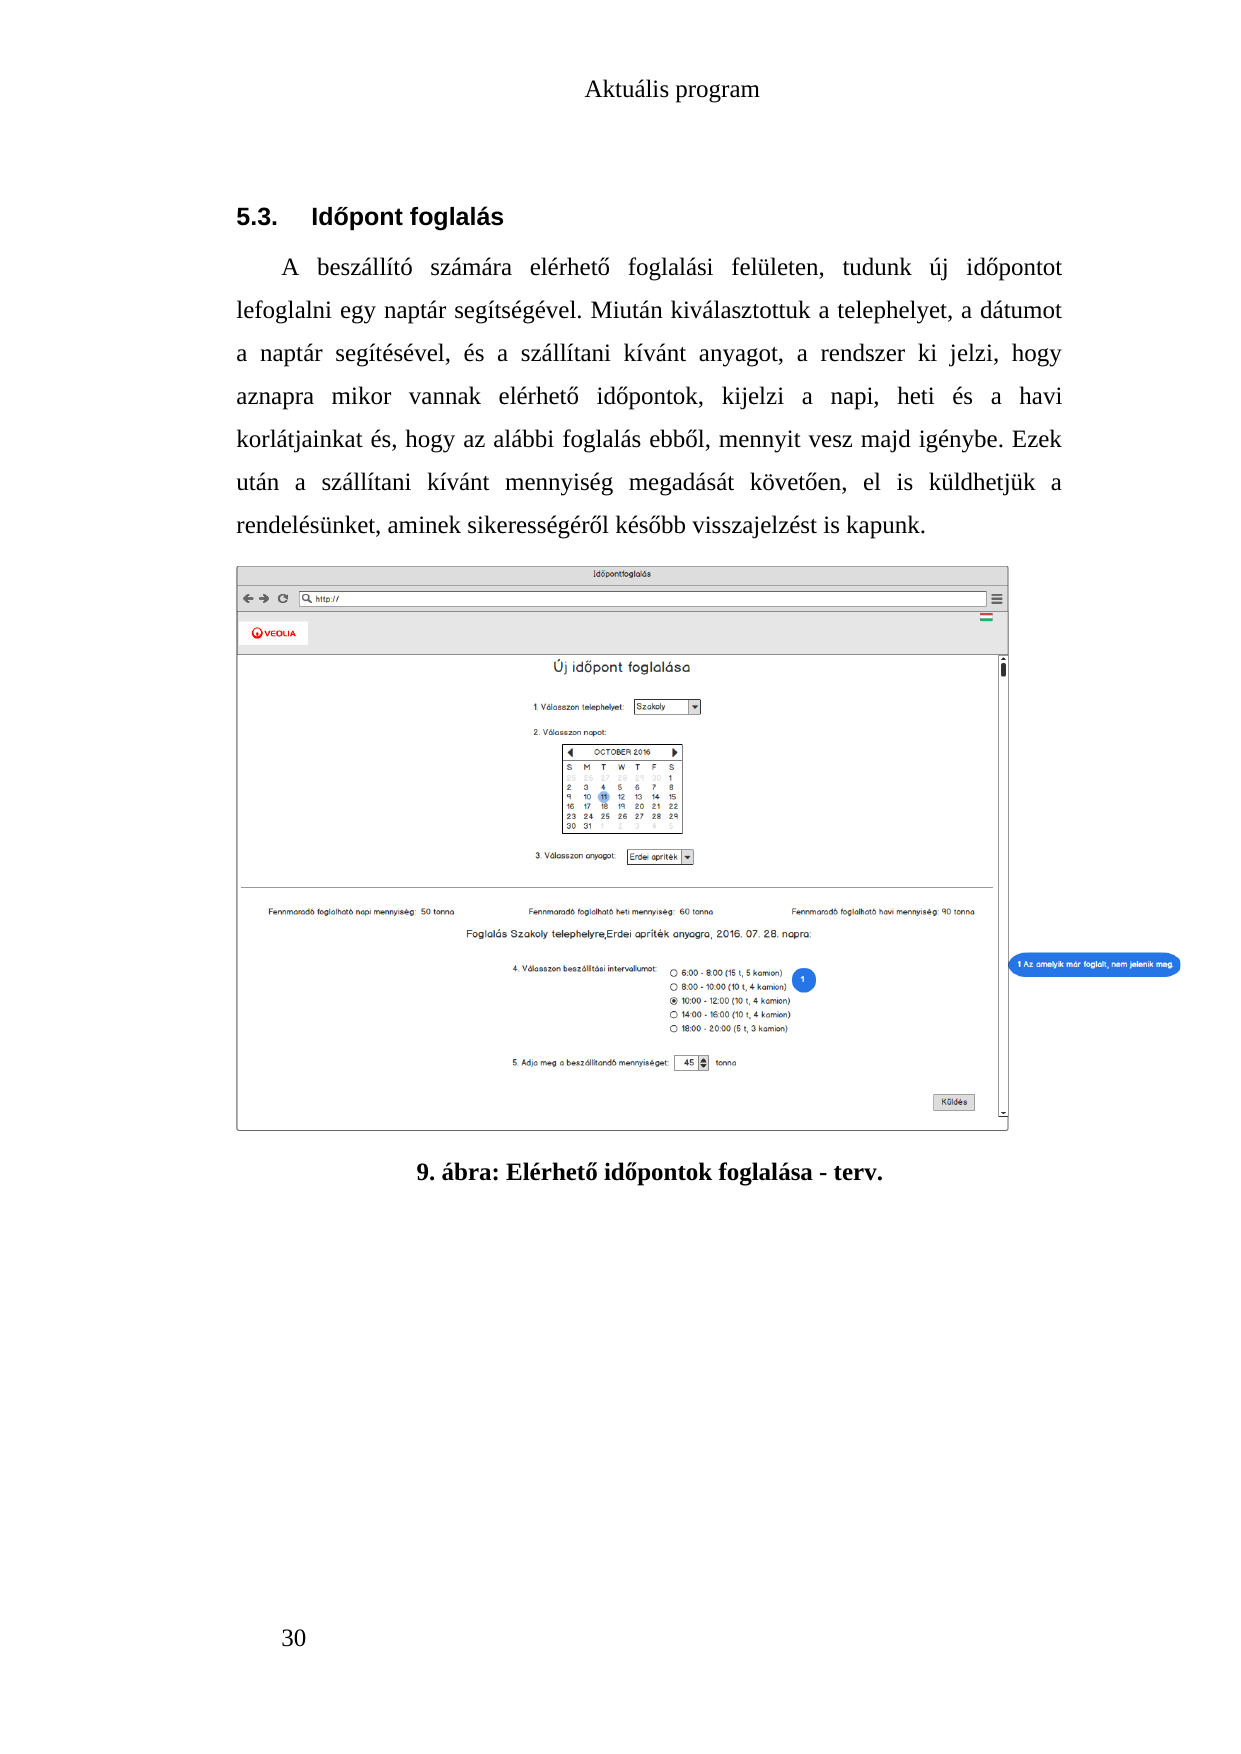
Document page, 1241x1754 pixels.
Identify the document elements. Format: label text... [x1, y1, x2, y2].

picture [236, 566, 1181, 1131]
subtitle Időpont foglalás [236, 202, 1063, 231]
text 9. ábra: Elérhető időpontok foglalása - terv. [236, 1157, 1063, 1186]
text A beszállító számára elérhető foglalási felületen, tudunk új időpontot lefoglalni egy naptár segítségével. Miután kiválasztottuk a telephelyet, a dátumot a naptár segítésével, és a szállítani kívánt anyagot, a rendszer ki jelzi, hogy aznapra mikor vannak elérhető időpontok, kijelzi a napi, heti és a havi korlátjainkat és, hogy az alábbi foglalás ebből, mennyit vesz majd igénybe. Ezek után a szállítani kívánt mennyiség megadását követően, el is küldhetjük a rendelésünket, aminek sikerességéről később visszajelzést is kapunk. [236, 252, 1063, 539]
